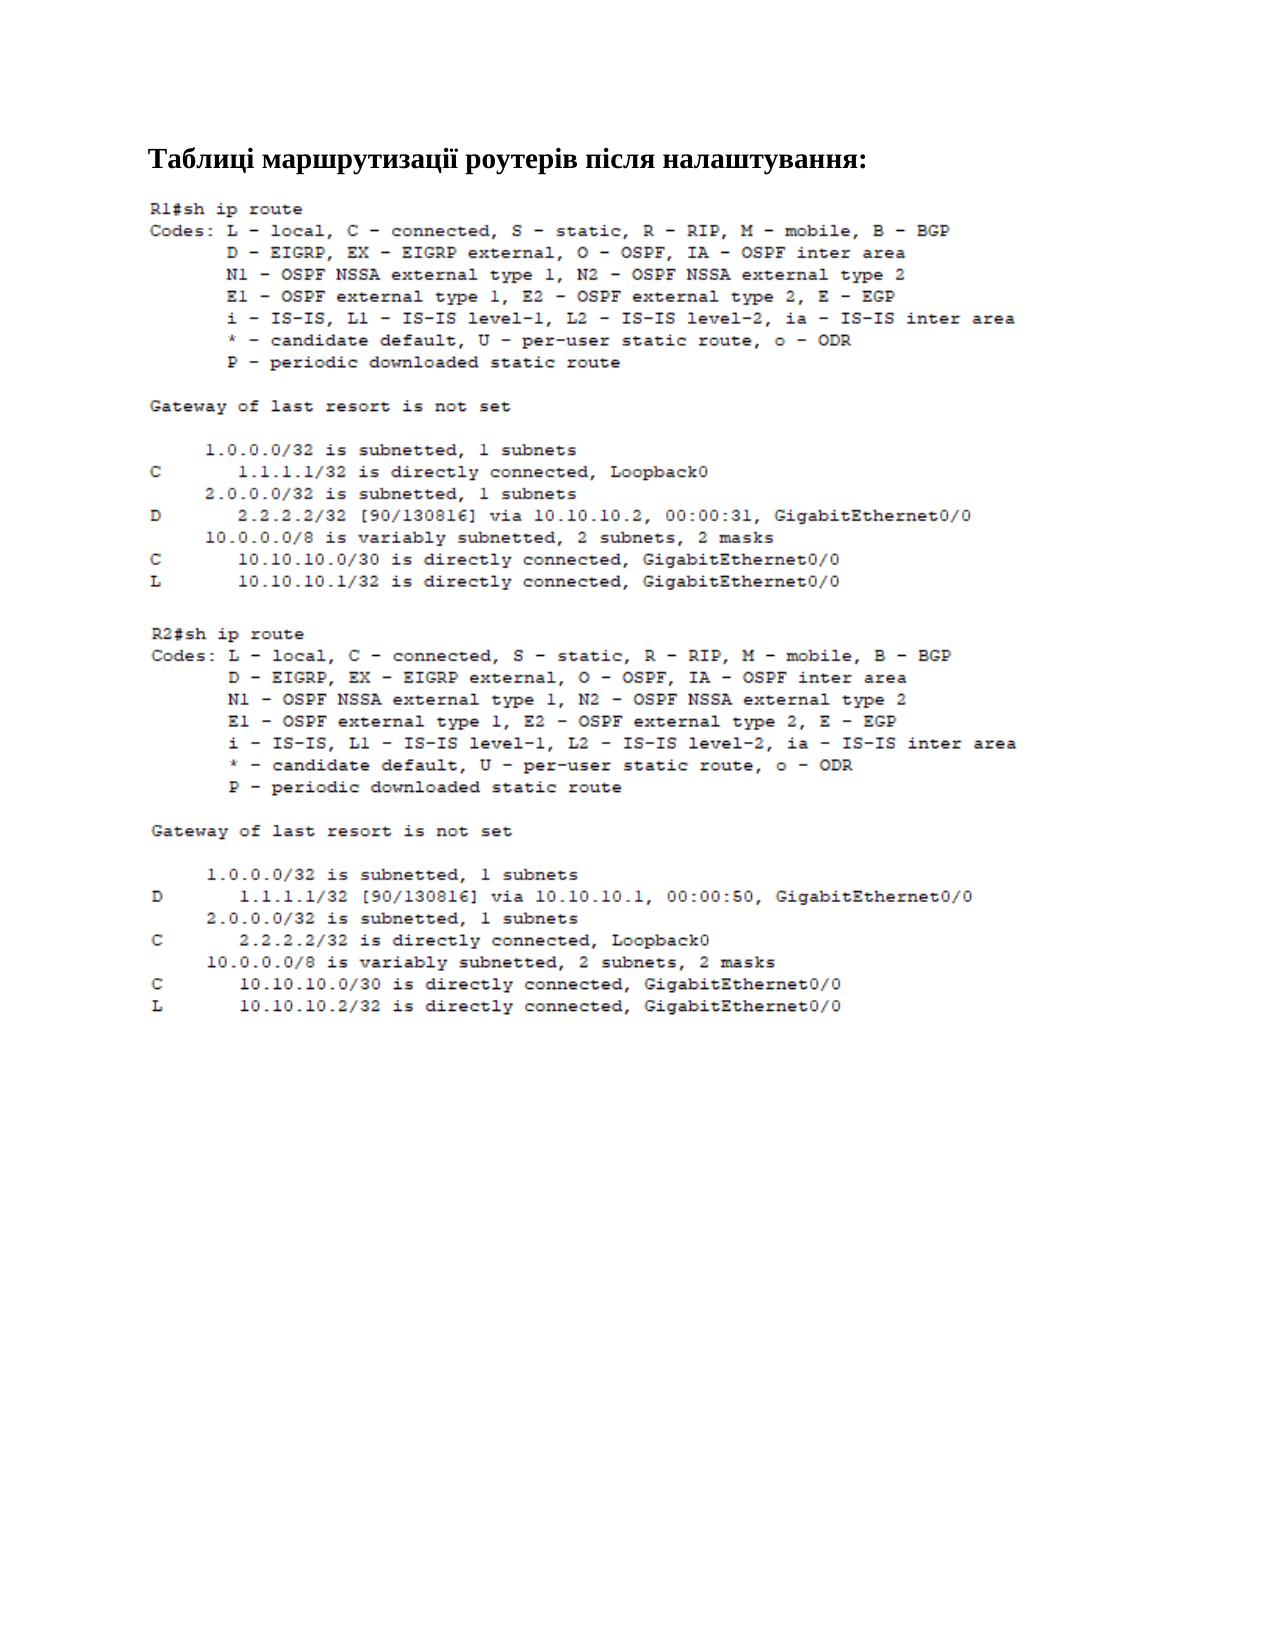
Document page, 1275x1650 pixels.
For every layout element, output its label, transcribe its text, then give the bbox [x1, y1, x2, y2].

picture [147, 619, 1028, 1024]
text Таблиці маршрутизації роутерів після налаштування: [148, 141, 1186, 175]
picture [147, 194, 1035, 601]
